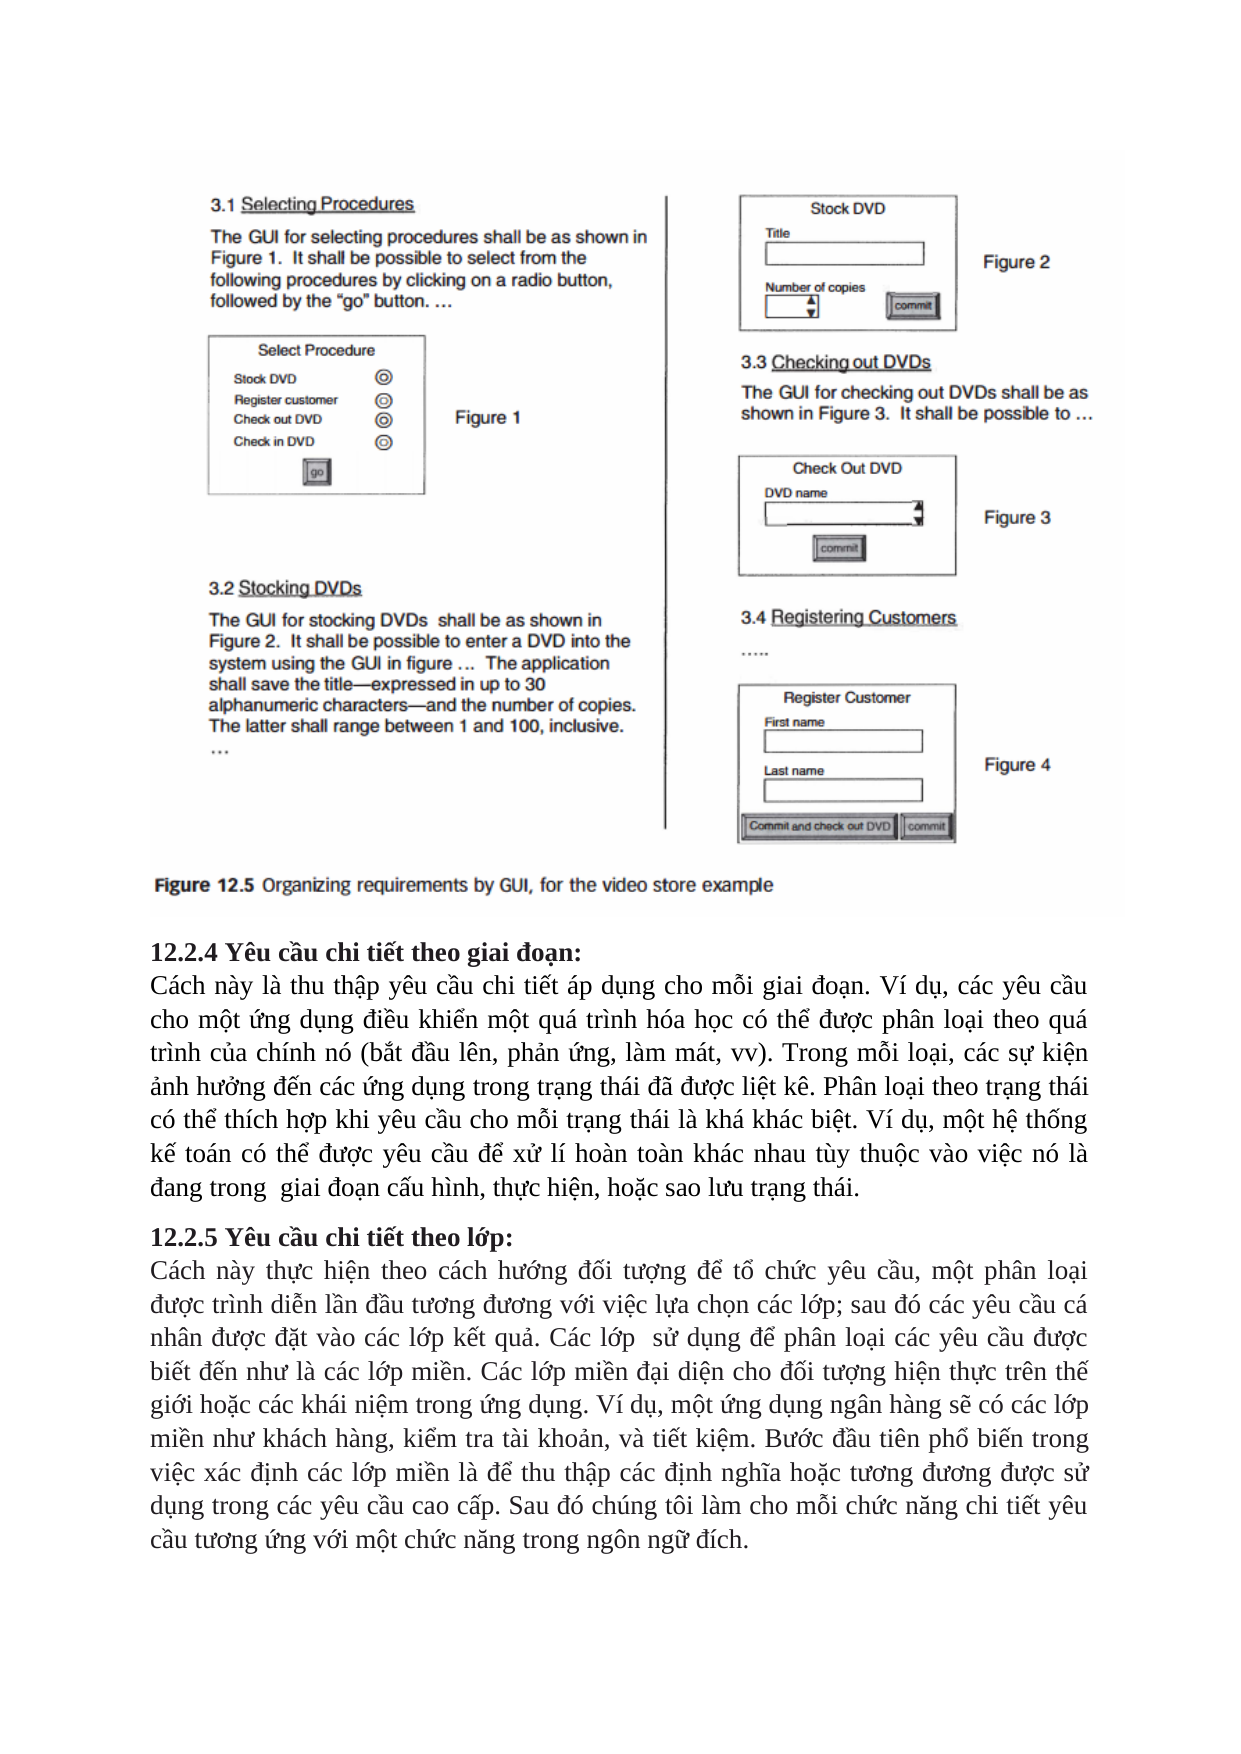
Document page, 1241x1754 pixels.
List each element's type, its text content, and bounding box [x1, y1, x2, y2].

text Cách này thực hiện theo cách hướng đối tượng để tổ chức yêu cầu, một phân loại được trình diễn lần đầu tương đương với việc lựa chọn các lớp; sau đó các yêu cầu cá nhân được đặt vào các lớp kết quả. Các lớp sử dụng để phân loại các yêu cầu được biết đến như là các lớp miền. Các lớp miền đại diện cho đối tượng hiện thực trên thế giới hoặc các khái niệm trong ứng dụng. Ví dụ, một ứng dụng ngân hàng sẽ có các lớp miền như khách hàng, kiểm tra tài khoản, và tiết kiệm. Bước đầu tiên phổ biến trong việc xác định các lớp miền là để thu thập các định nghĩa hoặc tương đương được sử dụng trong các yêu cầu cao cấp. Sau đó chúng tôi làm cho mỗi chức năng chi tiết yêu cầu tương ứng với một chức năng trong ngôn ngữ đích. [150, 1254, 1090, 1554]
subtitle 12.2.5 Yêu cầu chi tiết theo lớp: [150, 1221, 1090, 1252]
picture [150, 150, 1125, 917]
subtitle 12.2.4 Yêu cầu chi tiết theo giai đoạn: [150, 936, 1090, 967]
text Cách này là thu thập yêu cầu chi tiết áp dụng cho mỗi giai đoạn. Ví dụ, các yêu cầu cho một ứng dụng điều khiển một quá trình hóa học có thể được phân loại theo quá trình của chính nó (bắt đầu lên, phản ứng, làm mát, vv). Trong mỗi loại, các sự kiện ảnh hưởng đến các ứng dụng trong trạng thái đã được liệt kê. Phân loại theo trạng thái có thể thích hợp khi yêu cầu cho mỗi trạng thái là khá khác biệt. Ví dụ, một hệ thống kế toán có thể được yêu cầu để xử lí hoàn toàn khác nhau tùy thuộc vào việc nó là đang trong giai đoạn cấu hình, thực hiện, hoặc sao lưu trạng thái. [150, 969, 1090, 1202]
